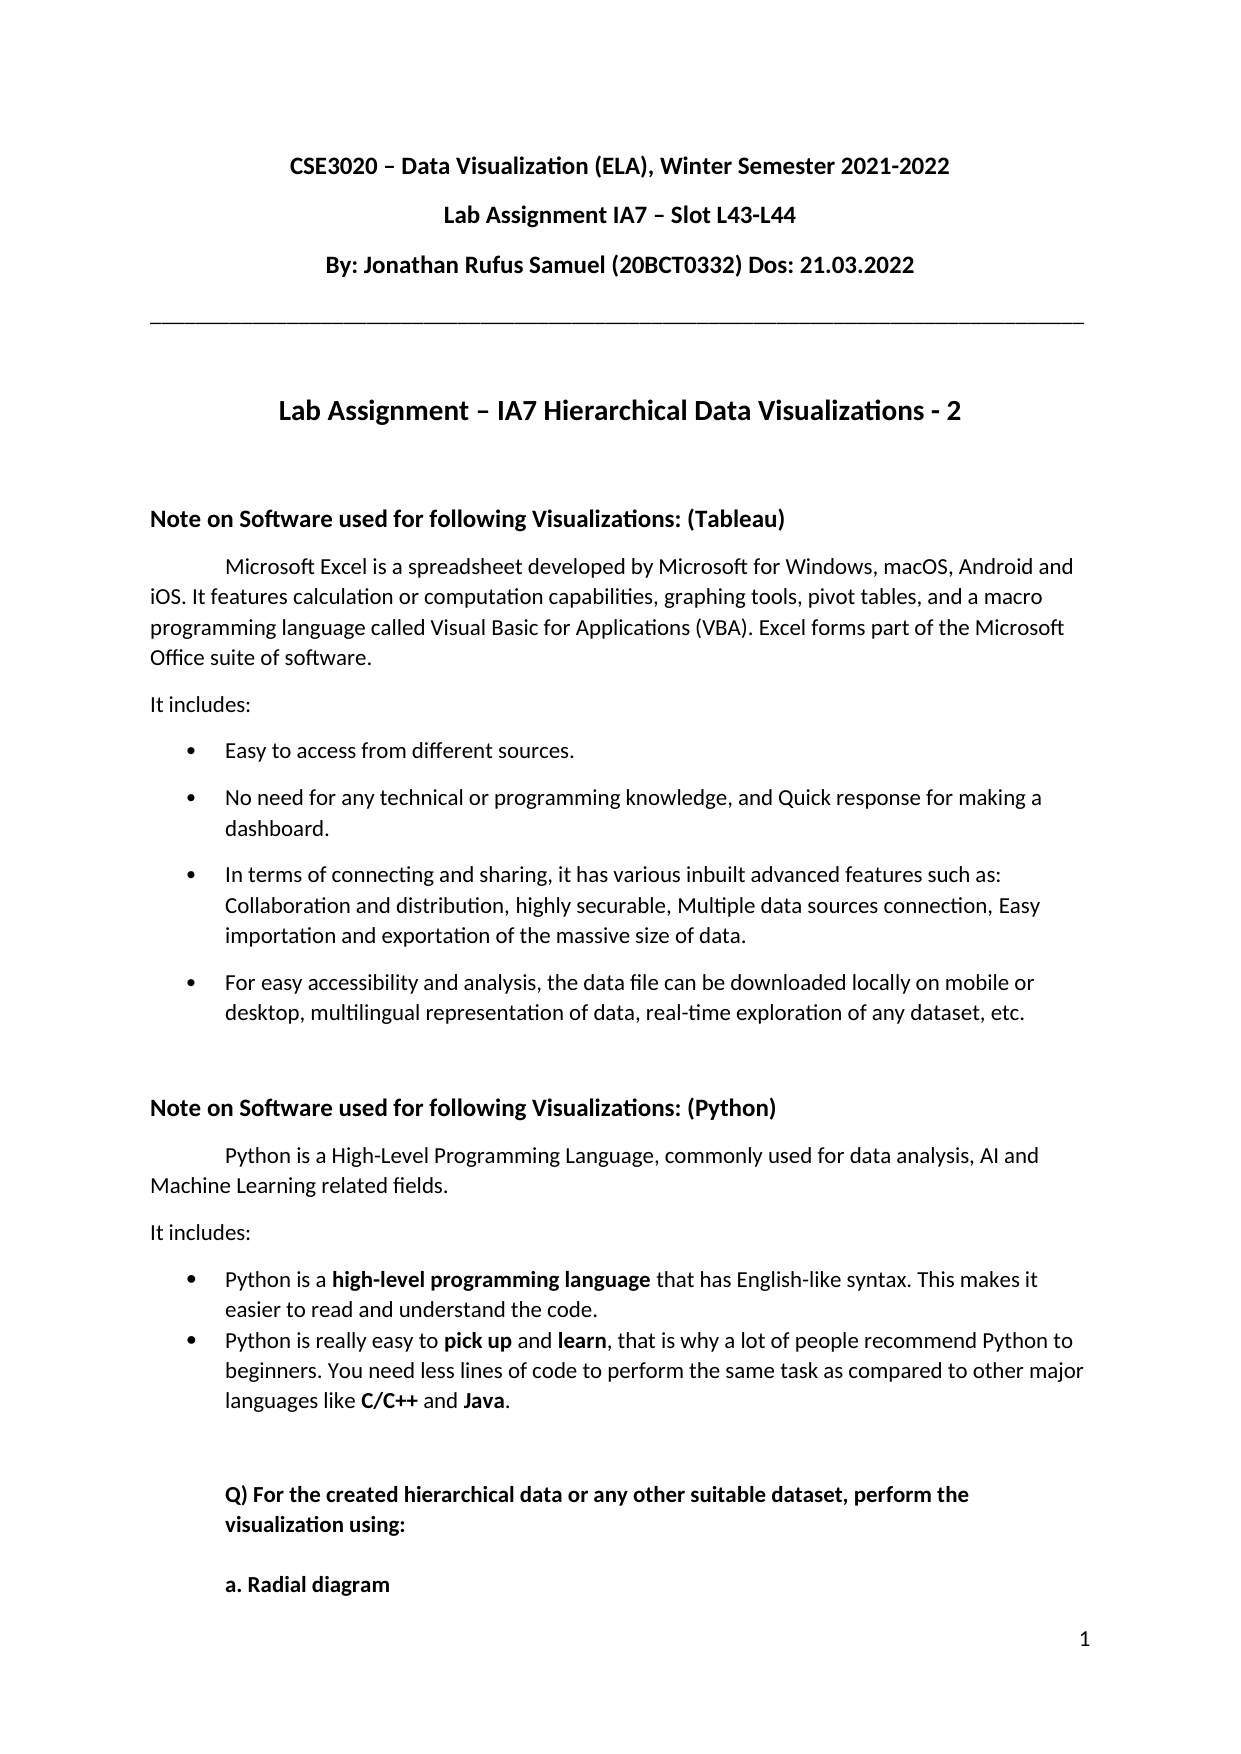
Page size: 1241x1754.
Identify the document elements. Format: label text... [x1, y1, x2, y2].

text __________________________________________________________________________________ [150, 299, 1090, 327]
list Easy to access from different sources. [187, 737, 1090, 765]
list No need for any technical or programming knowledge, and Quick response for making a dashboard. [187, 783, 1090, 842]
list For easy accessibility and analysis, the data file can be downloaded locally on mobile or desktop, multilingual representation of data, real-time exploration of any dataset, etc. [187, 968, 1090, 1026]
list Note on Software used for following Visualizations: (Tableau) [150, 503, 1090, 533]
list Python is a high-level programming language that has English-like syntax. This makes it easier to read and understand the code. [187, 1265, 1090, 1324]
text Python is a High-Level Programming Language, commonly used for data analysis, AI and Machine Learning related fields. [150, 1141, 1090, 1200]
text Microsoft Excel is a spreadsheet developed by Microsoft for Windows, macOS, Android and iOS. It features calculation or computation capabilities, graphing tools, pivot tables, and a macro programming language called Visual Basic for Applications (VBA). Excel forms part of the Microsoft Office suite of software. [150, 552, 1090, 671]
list Q) For the created hierarchical data or any other suitable dataset, perform the visualization using: [225, 1480, 1090, 1568]
text It includes: [150, 1218, 1090, 1247]
text Lab Assignment IA7 – Slot L43-L44 [150, 199, 1090, 230]
list In terms of connecting and sharing, it has various inbuilt advanced features such as: Collaboration and distribution, highly securable, Multiple data sources connection, Easy importation and exportation of the massive size of data. [187, 861, 1090, 949]
text Lab Assignment – IA7 Hierarchical Data Visualizations - 2 [150, 392, 1090, 428]
text It includes: [150, 690, 1090, 718]
text CSE3020 – Data Visualization (ELA), Winter Semester 2021-2022 [150, 150, 1090, 181]
list Python is really easy to pick up and learn, that is why a lot of people recommend Python to beginners. You need less lines of code to perform the same task as compared to other major languages like C/C++ and Java. [187, 1326, 1090, 1414]
list a. Radial diagram [150, 1571, 1090, 1599]
text By: Jonathan Rufus Samuel (20BCT0332) Dos: 21.03.2022 [150, 249, 1090, 280]
list Note on Software used for following Visualizations: (Python) [150, 1092, 1090, 1122]
